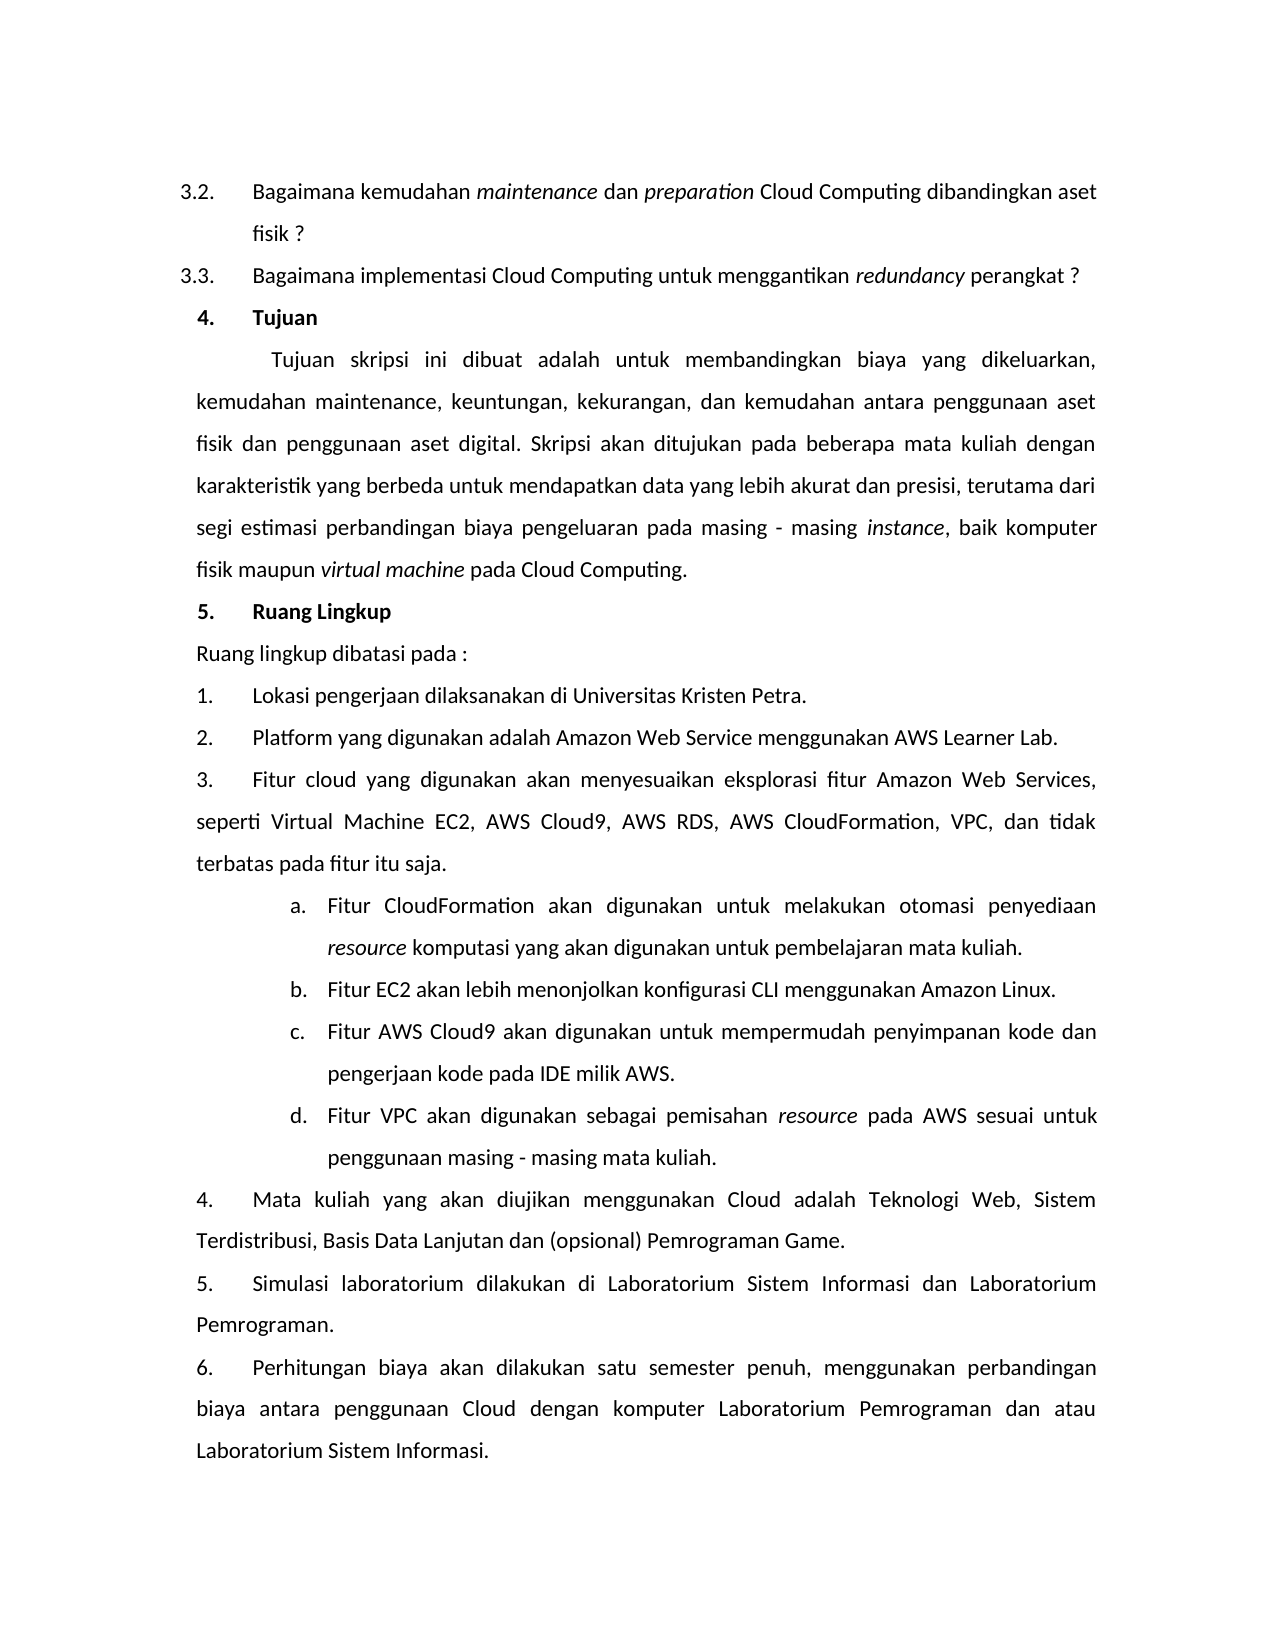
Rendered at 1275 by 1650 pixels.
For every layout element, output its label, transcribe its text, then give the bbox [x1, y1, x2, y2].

list Fitur cloud yang digunakan akan menyesuaikan eksplorasi fitur Amazon Web Services, seperti Virtual Machine EC2, AWS Cloud9, AWS RDS, AWS CloudFormation, VPC, dan tidak terbatas pada fitur itu saja. [196, 765, 1098, 877]
text Ruang lingkup dibatasi pada : [196, 639, 1098, 667]
list Fitur VPC akan digunakan sebagai pemisahan resource pada AWS sesuai untuk penggunaan masing - masing mata kuliah. [290, 1101, 1098, 1171]
list Bagaimana kemudahan maintenance dan preparation Cloud Computing dibandingkan aset fisik ? [215, 177, 1098, 247]
list Mata kuliah yang akan diujikan menggunakan Cloud adalah Teknologi Web, Sistem Terdistribusi, Basis Data Lanjutan dan (opsional) Pemrograman Game. [196, 1213, 1098, 1255]
list Perhitungan biaya akan dilakukan satu semester penuh, menggunakan perbandingan biaya antara penggunaan Cloud dengan komputer Laboratorium Pemrograman dan atau Laboratorium Sistem Informasi. [196, 1353, 1098, 1464]
list Tujuan [215, 303, 1098, 331]
list Fitur CloudFormation akan digunakan untuk melakukan otomasi penyediaan resource komputasi yang akan digunakan untuk pembelajaran mata kuliah. [290, 891, 1098, 961]
list Platform yang digunakan adalah Amazon Web Service menggunakan AWS Learner Lab. [196, 723, 1098, 751]
text Tujuan skripsi ini dibuat adalah untuk membandingkan biaya yang dikeluarkan, kemudahan maintenance, keuntungan, kekurangan, dan kemudahan antara penggunaan aset fisik dan penggunaan aset digital. Skripsi akan ditujukan pada beberapa mata kuliah dengan karakteristik yang berbeda untuk mendapatkan data yang lebih akurat dan presisi, terutama dari segi estimasi perbandingan biaya pengeluaran pada masing - masing instance, baik komputer fisik maupun virtual machine pada Cloud Computing. [196, 345, 1098, 583]
list Ruang Lingkup [215, 597, 1098, 625]
list Fitur EC2 akan lebih menonjolkan konfigurasi CLI menggunakan Amazon Linux. [290, 975, 1098, 1003]
list Fitur AWS Cloud9 akan digunakan untuk mempermudah penyimpanan kode dan pengerjaan kode pada IDE milik AWS. [290, 1017, 1098, 1087]
list Lokasi pengerjaan dilaksanakan di Universitas Kristen Petra. [196, 681, 1098, 709]
list Bagaimana implementasi Cloud Computing untuk menggantikan redundancy perangkat ? [215, 261, 1098, 289]
list Simulasi laboratorium dilakukan di Laboratorium Sistem Informasi dan Laboratorium Pemrograman. [196, 1269, 1098, 1339]
